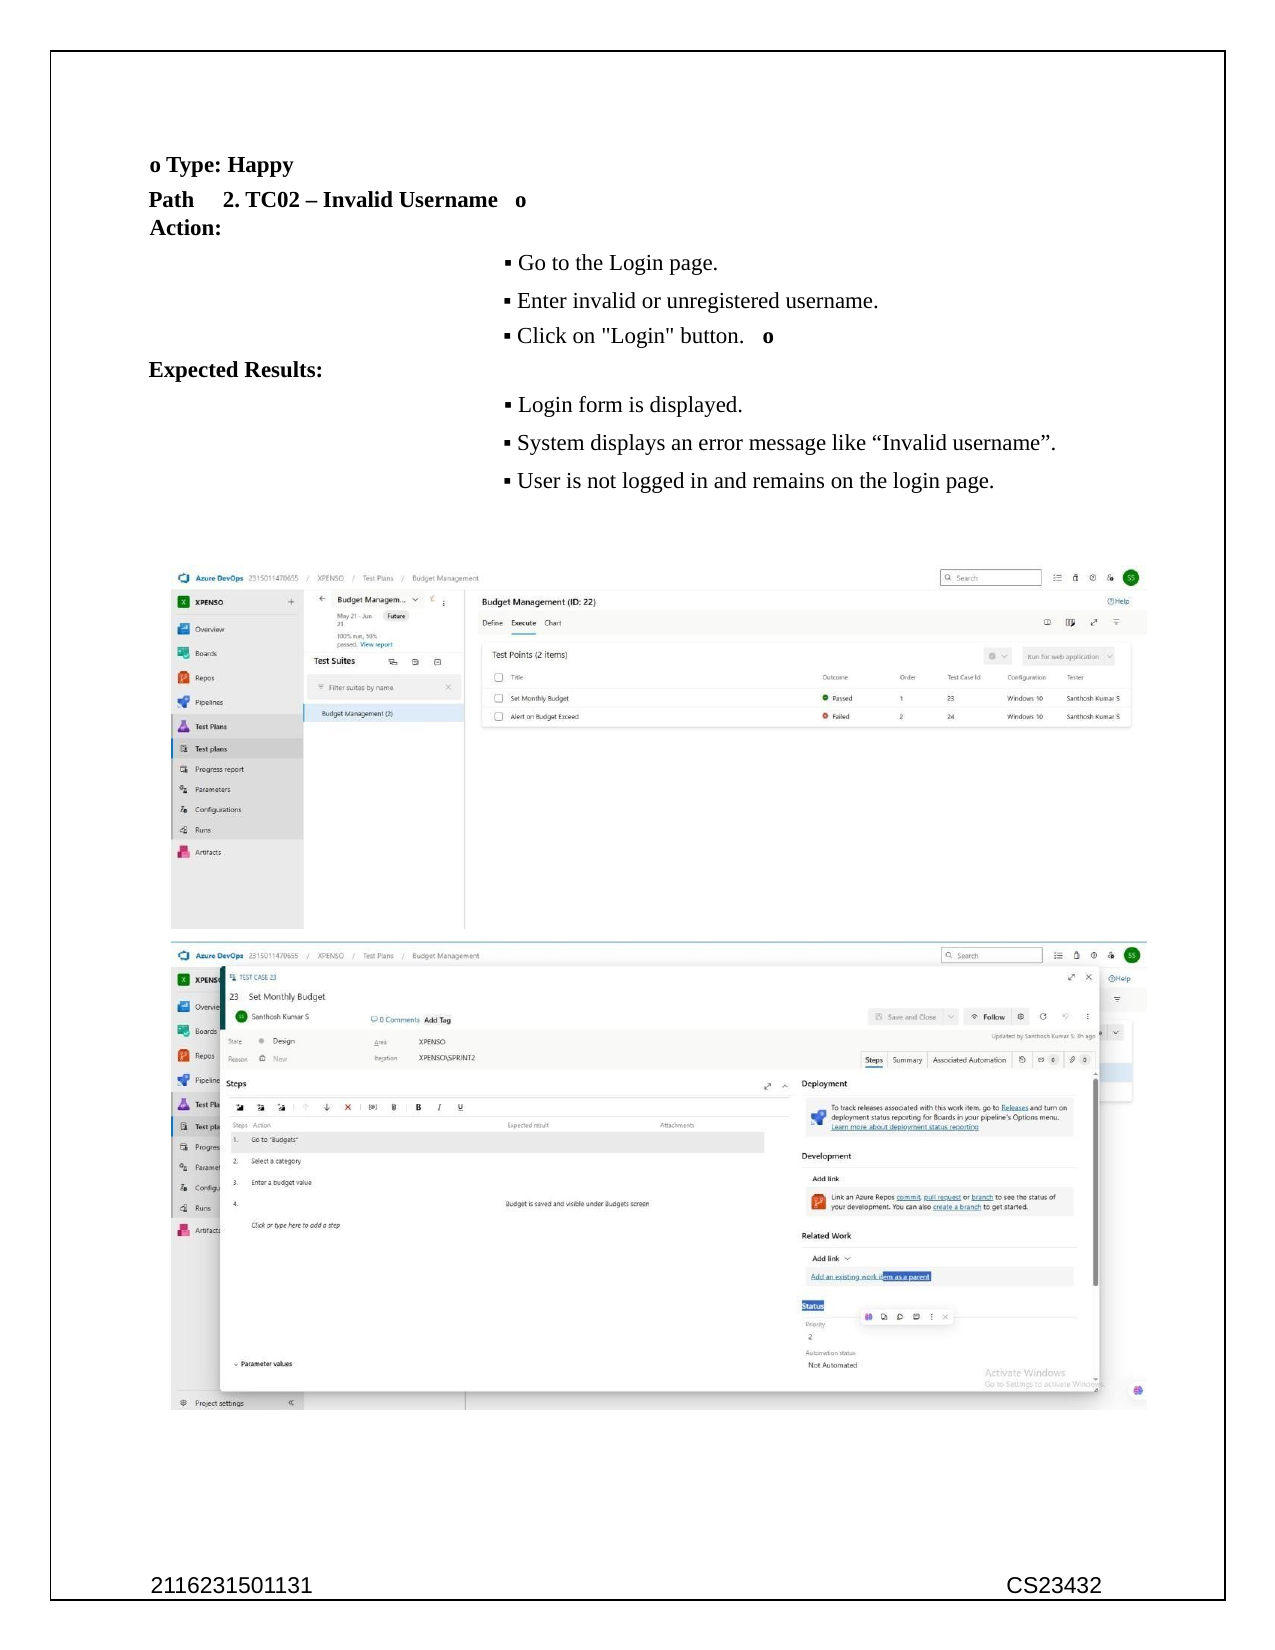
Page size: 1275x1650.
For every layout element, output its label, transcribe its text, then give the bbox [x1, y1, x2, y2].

text ▪ Click on "Login" button. o [149, 322, 1140, 348]
text ▪ System displays an error message like “Invalid username”. [149, 429, 1140, 456]
text ▪ Login form is displayed. [149, 391, 1140, 417]
text ▪ User is not logged in and remains on the login page. [149, 467, 1140, 494]
text Expected Results: [148, 356, 1209, 383]
picture [171, 941, 1147, 1410]
text Path 2. TC02 – Invalid Username o Action: [148, 186, 605, 241]
picture [171, 565, 1147, 929]
subtitle o Type: Happy [149, 151, 1204, 177]
text ▪ Go to the Login page. [149, 249, 1140, 275]
text ▪ Enter invalid or unregistered username. [149, 287, 1140, 314]
